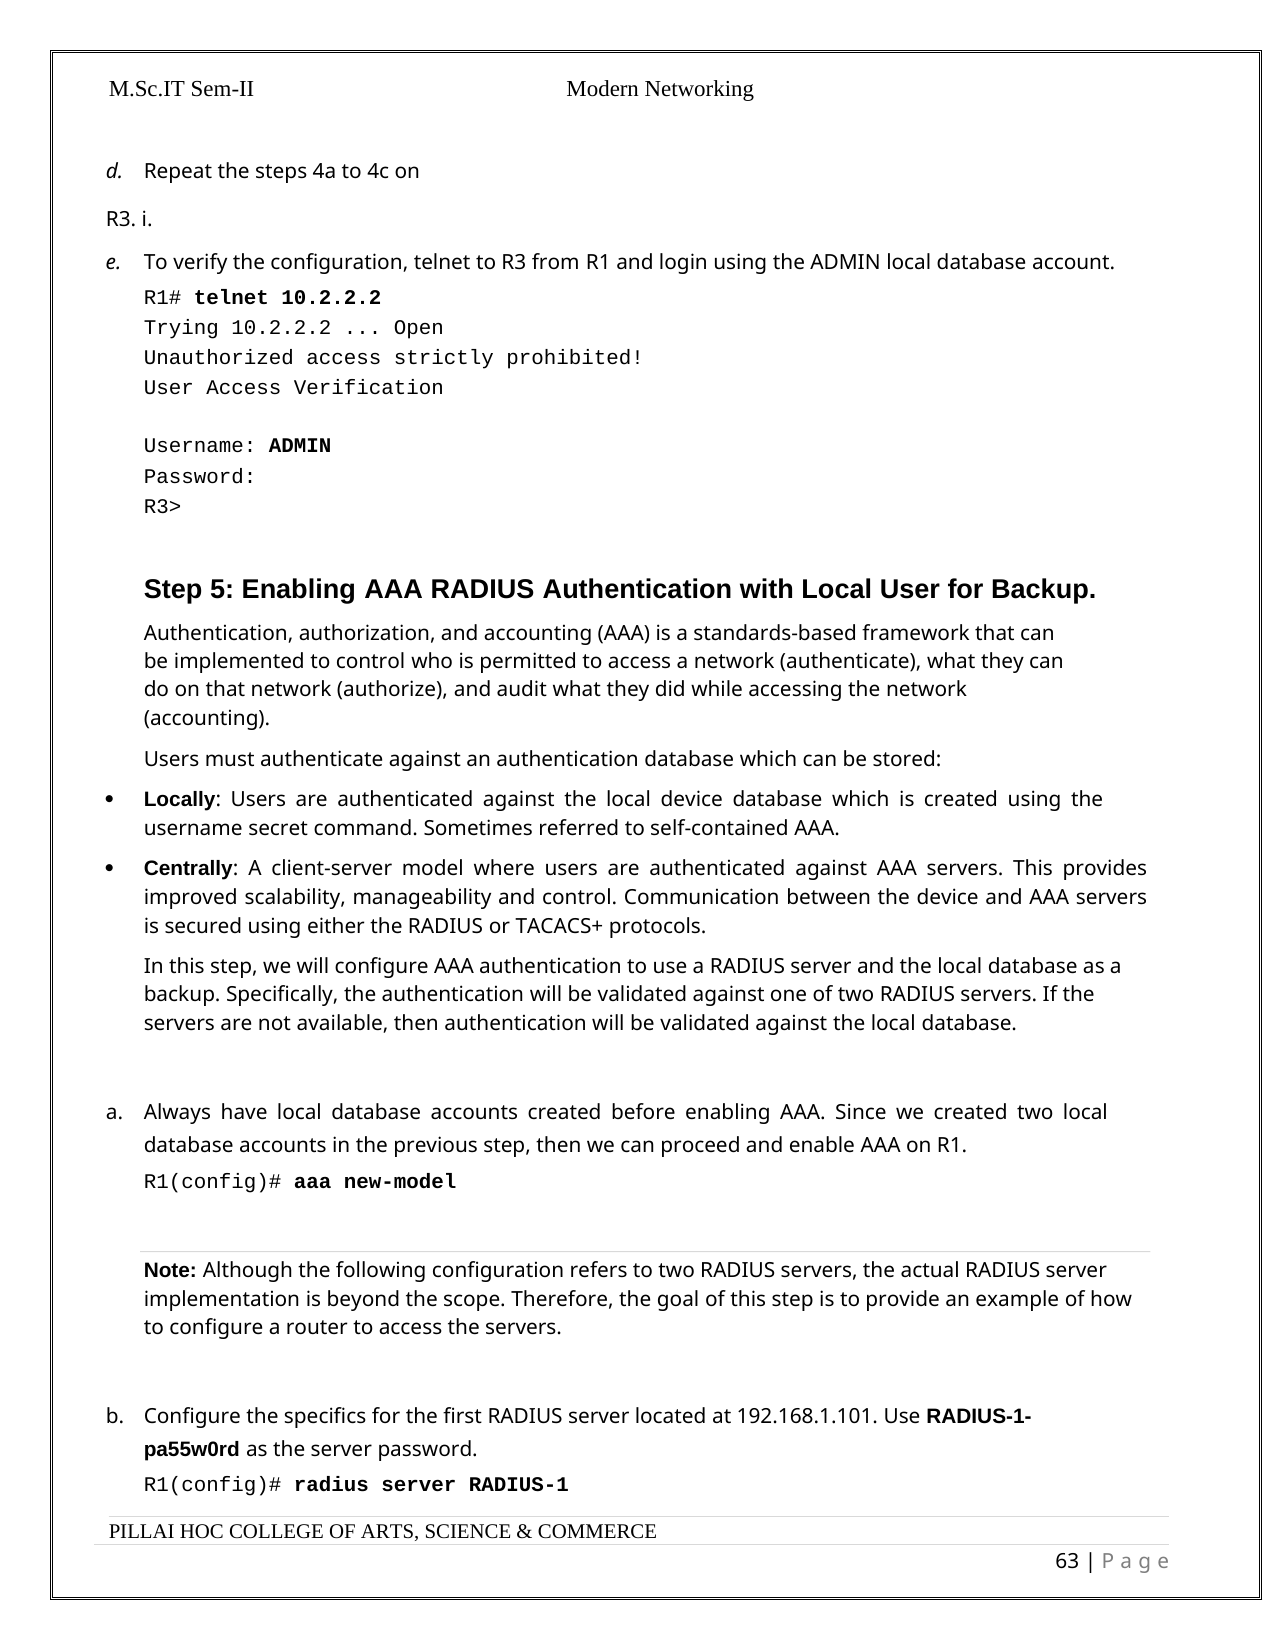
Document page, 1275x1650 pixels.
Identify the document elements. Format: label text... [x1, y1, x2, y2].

text R1# telnet 10.2.2.2 [143, 287, 1259, 310]
text Username: ADMIN [143, 436, 1259, 459]
text R1(config)# radius server RADIUS-1 [143, 1474, 1259, 1498]
list Locally: Users are authenticated against the local device database which is created using the username secret command. Sometimes referred to self-contained AAA. [106, 784, 1103, 841]
text Unauthorized access strictly prohibited! User Access Verification [143, 347, 648, 400]
list Centrally: A client-server model where users are authenticated against AAA servers. This provides improved scalability, manageability and control. Communication between the device and AAA servers is secured using either the RADIUS or TACACS+ protocols. [106, 853, 1148, 939]
subtitle Step 5: Enabling AAA RADIUS Authentication with Local User for Backup. [143, 573, 1259, 605]
list Repeat the steps 4a to 4c on R3. i. [106, 157, 447, 232]
text Users must authenticate against an authentication database which can be stored: [143, 744, 1259, 772]
text Note: Although the following configuration refers to two RADIUS servers, the actual RADIUS server implementation is beyond the scope. Therefore, the goal of this step is to provide an example of how to configure a router to access the servers. [143, 1255, 1156, 1341]
text R3> [143, 496, 1259, 519]
list Always have local database accounts created before enabling AAA. Since we created two local database accounts in the previous step, then we can proceed and enable AAA on R1. [106, 1097, 1108, 1158]
text R1(config)# aaa new-model [143, 1171, 1259, 1194]
text In this step, we will configure AAA authentication to use a RADIUS server and the local database as a backup. Specifically, the authentication will be validated against one of two RADIUS servers. If the servers are not available, then authentication will be validated against the local database. [143, 951, 1140, 1036]
text Password: [143, 466, 1259, 490]
list Configure the specifics for the first RADIUS server located at 192.168.1.101. Use RADIUS-1-pa55w0rd as the server password. [106, 1401, 1124, 1462]
text Trying 10.2.2.2 ... Open [143, 317, 1259, 341]
text Authentication, authorization, and accounting (AAA) is a standards-based framework that can be implemented to control who is permitted to access a network (authenticate), what they can do on that network (authorize), and audit what they did while accessing the network (accounting). [143, 618, 1073, 731]
list To verify the configuration, telnet to R3 from R1 and login using the ADMIN local database account. [105, 251, 1259, 274]
